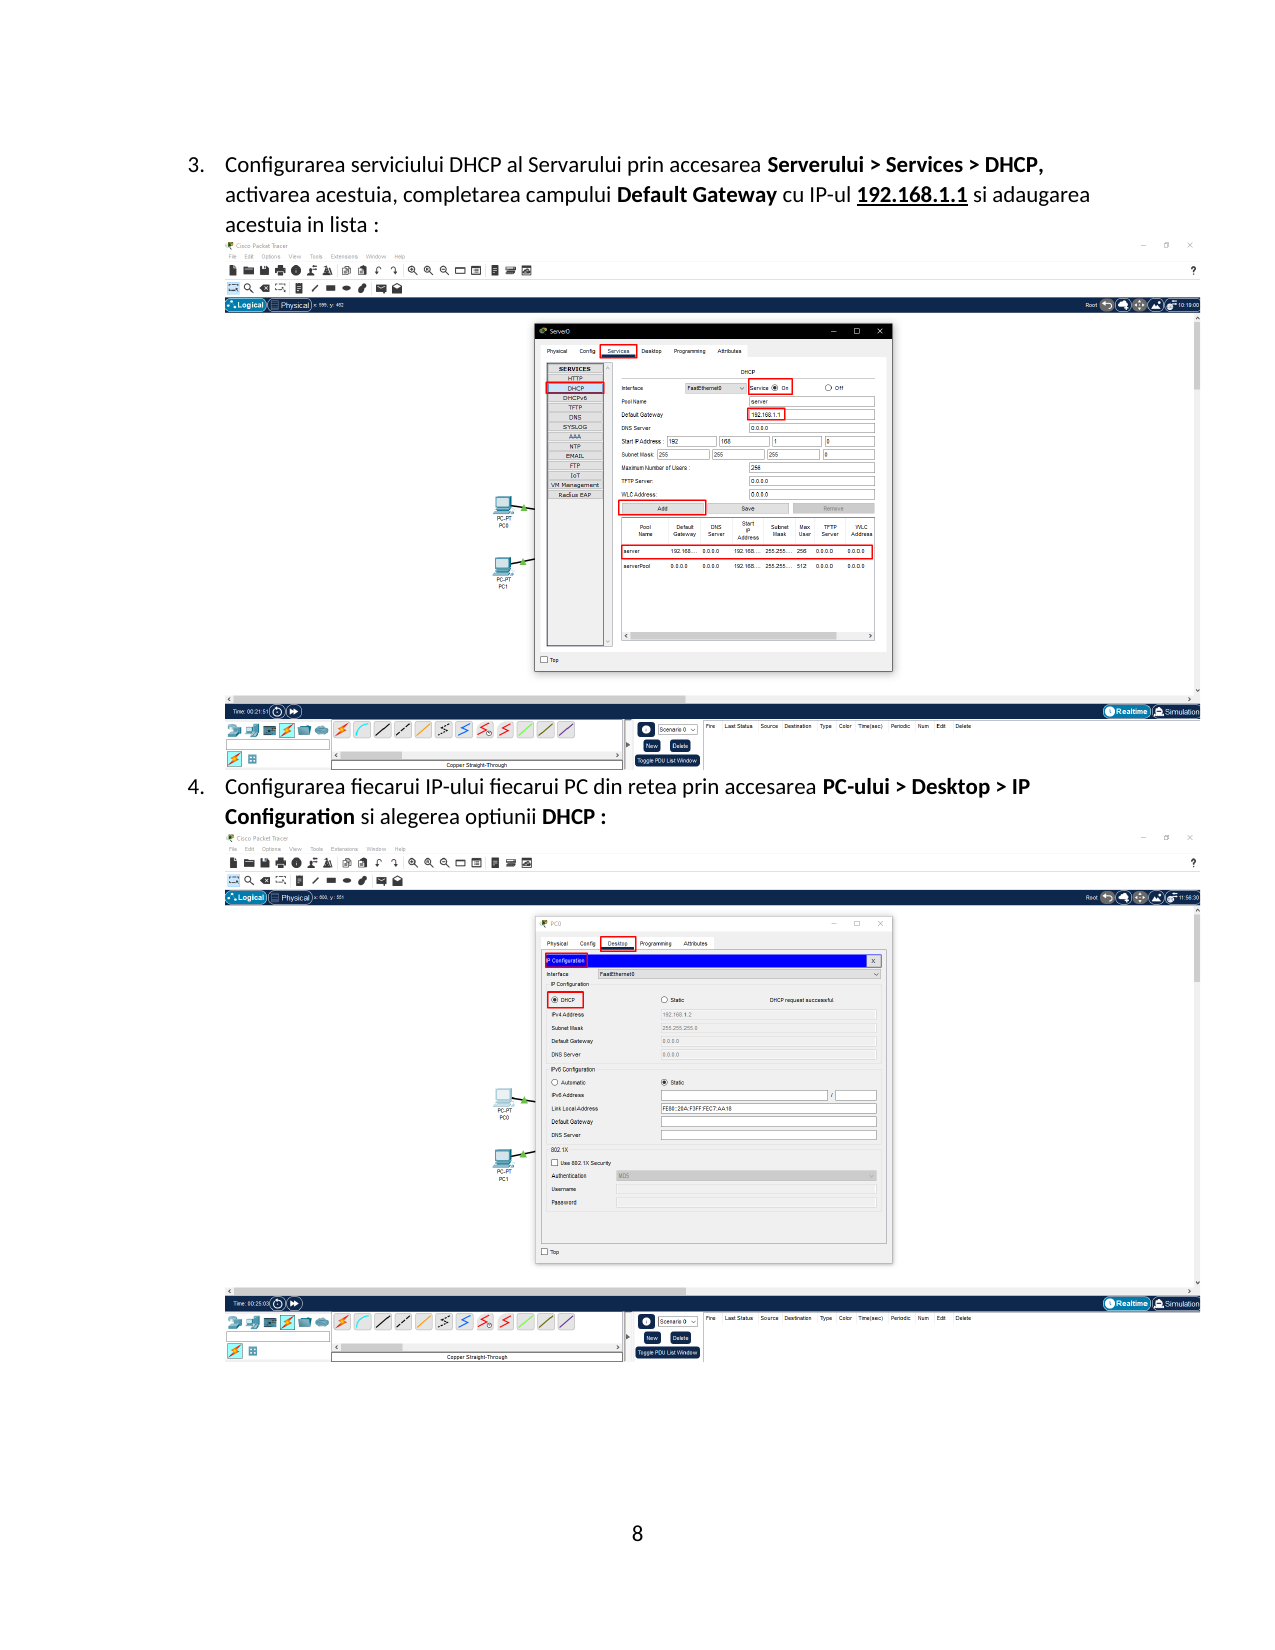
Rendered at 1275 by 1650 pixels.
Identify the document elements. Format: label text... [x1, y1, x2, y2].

picture [225, 832, 1200, 1362]
picture [225, 240, 1200, 770]
